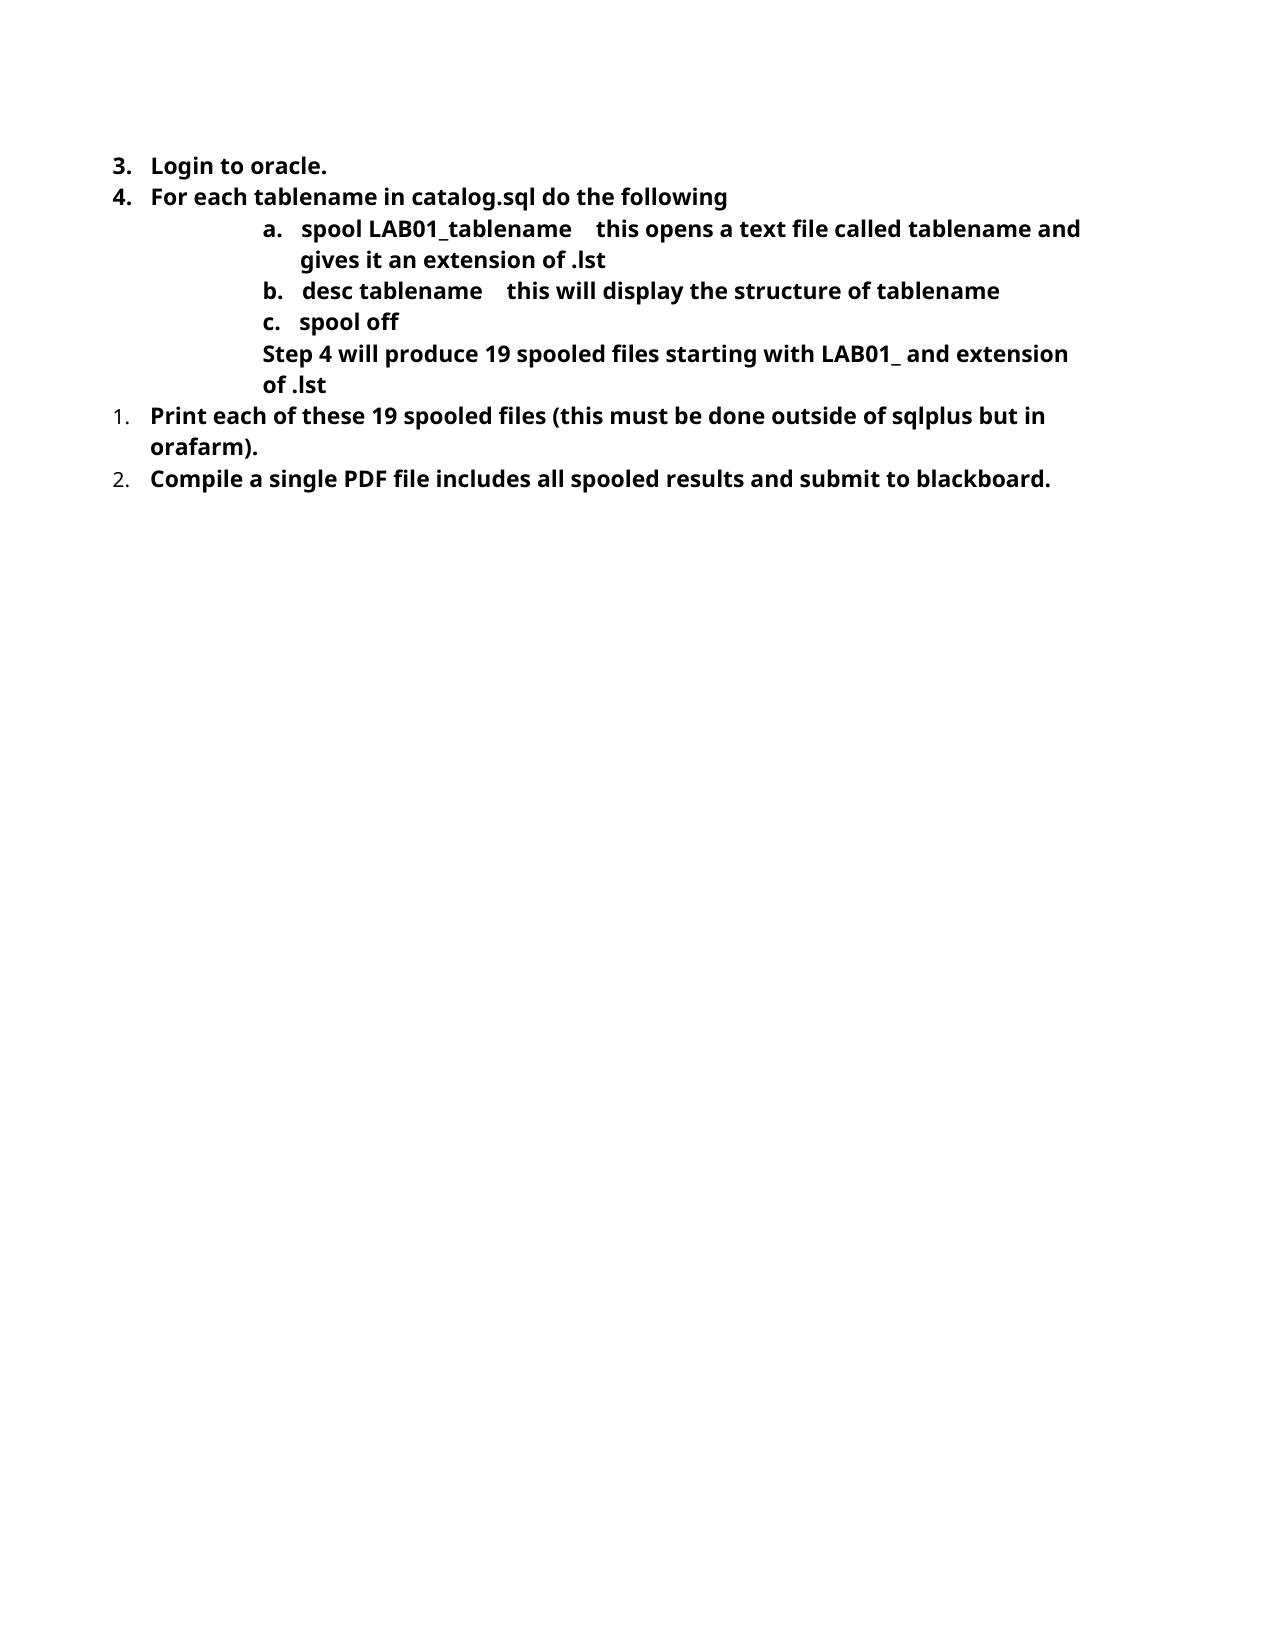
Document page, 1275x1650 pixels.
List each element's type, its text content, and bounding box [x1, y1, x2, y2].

text 4. For each tablename in catalog.sql do the following [112, 181, 1125, 212]
list Compile a single PDF file includes all spooled results and submit to blackboard. [112, 462, 1125, 494]
list Print each of these 19 spooled files (this must be done outside of sqlplus but in orafarm). [112, 400, 1125, 462]
text a. spool LAB01_tablename this opens a text file called tablename and gives it an extension of .lst [262, 212, 1125, 275]
text Step 4 will produce 19 spooled files starting with LAB01_ and extension of .lst [262, 337, 1125, 400]
text 3. Login to oracle. [112, 150, 1125, 181]
text b. desc tablename this will display the structure of tablename [262, 275, 1125, 306]
text c. spool off [262, 306, 1125, 337]
